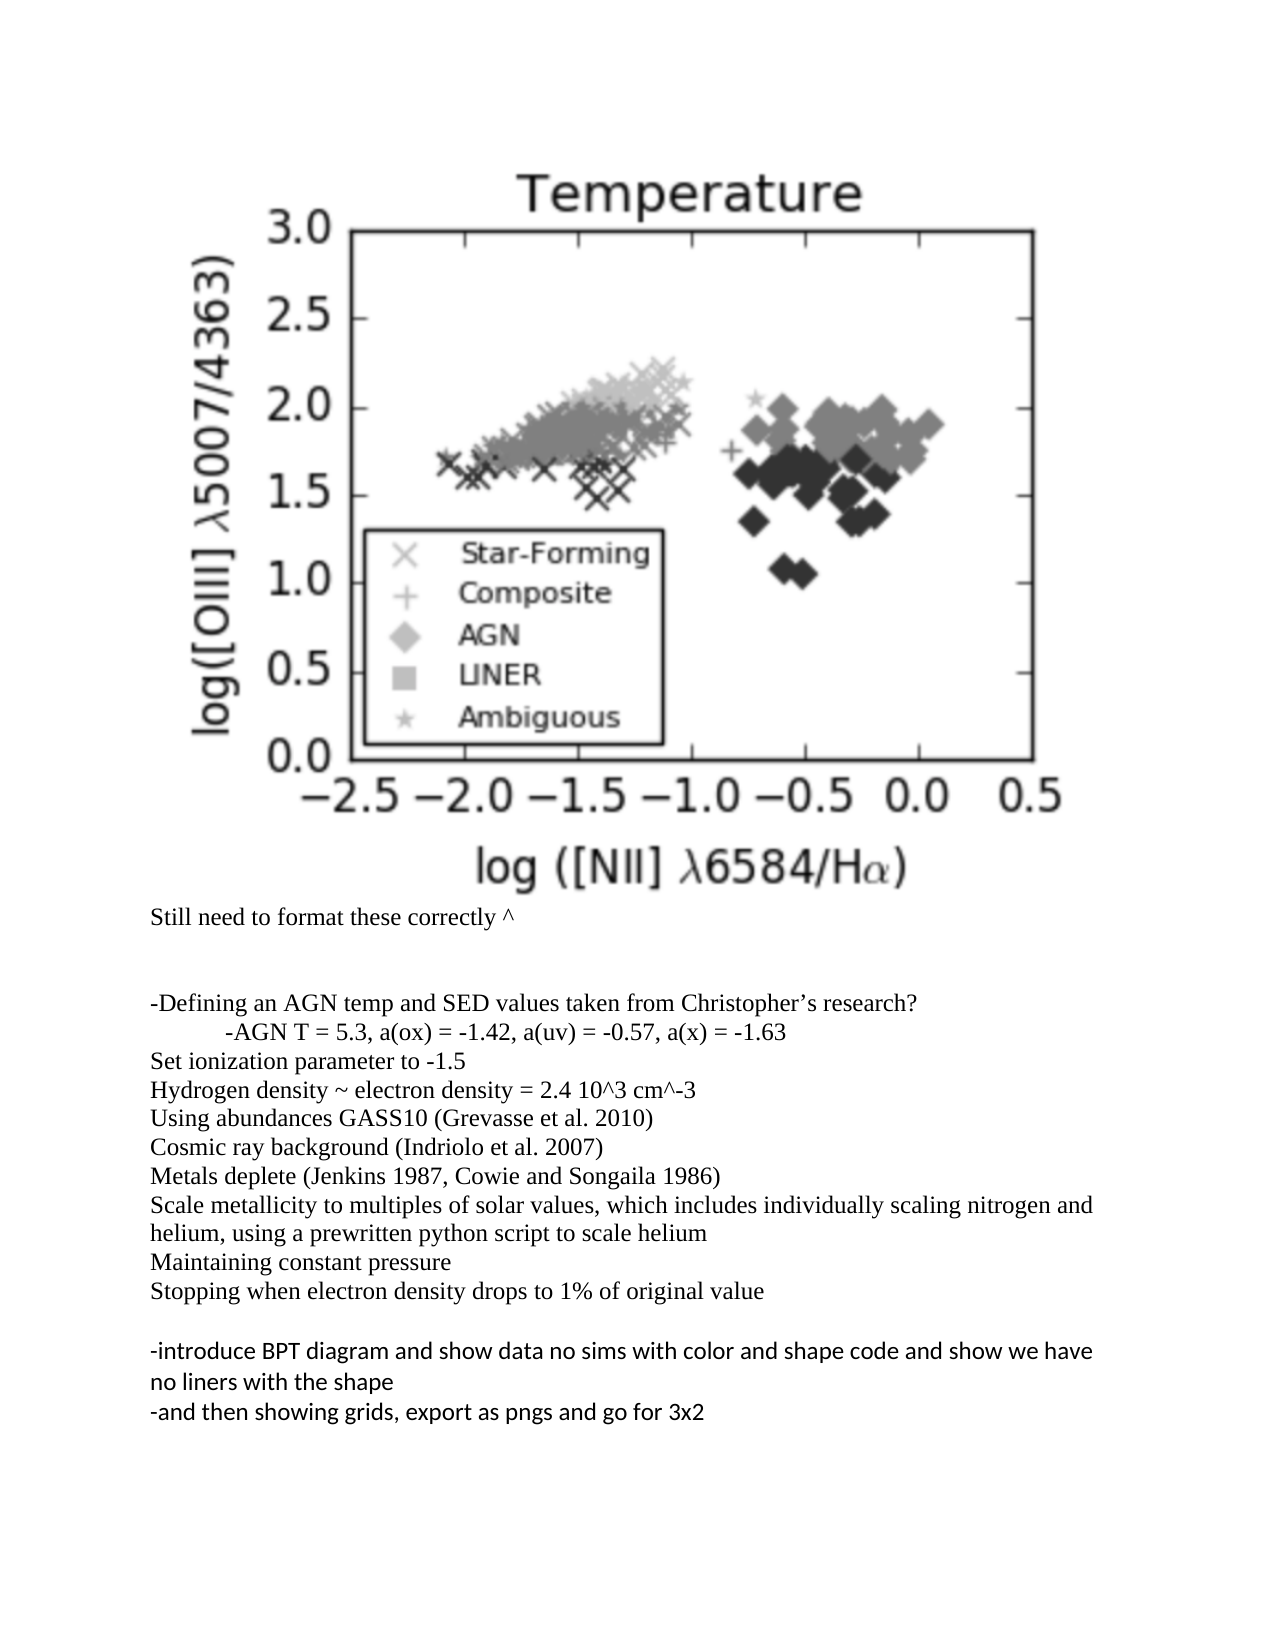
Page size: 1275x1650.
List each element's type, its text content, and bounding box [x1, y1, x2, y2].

text -Defining an AGN temp and SED values taken from Christopher’s research? [150, 988, 1125, 1017]
text Stopping when electron density drops to 1% of original value [150, 1276, 1125, 1305]
text Still need to format these correctly ^ [150, 903, 1125, 931]
text Maintaining constant pressure [150, 1247, 1125, 1276]
text -AGN T = 5.3, a(ox) = -1.42, a(uv) = -0.57, a(x) = -1.63 [150, 1017, 1125, 1046]
text Hydrogen density ~ electron density = 2.4 10^3 cm^-3 [150, 1075, 1125, 1103]
text -and then showing grids, export as pngs and go for 3x2 [150, 1396, 1125, 1427]
text Cosmic ray background (Indriolo et al. 2007) [150, 1132, 1125, 1161]
text Metals deplete (Jenkins 1987, Cowie and Songaila 1986) [150, 1161, 1125, 1190]
text Set ionization parameter to -1.5 [150, 1046, 1125, 1075]
text -introduce BPT diagram and show data no sims with color and shape code and show we have no liners with the shape [150, 1335, 1125, 1396]
text Scale metallicity to multiples of solar values, which includes individually scaling nitrogen and helium, using a prewritten python script to scale helium [150, 1190, 1125, 1247]
picture [150, 150, 1125, 903]
text Using abundances GASS10 (Grevasse et al. 2010) [150, 1103, 1125, 1132]
